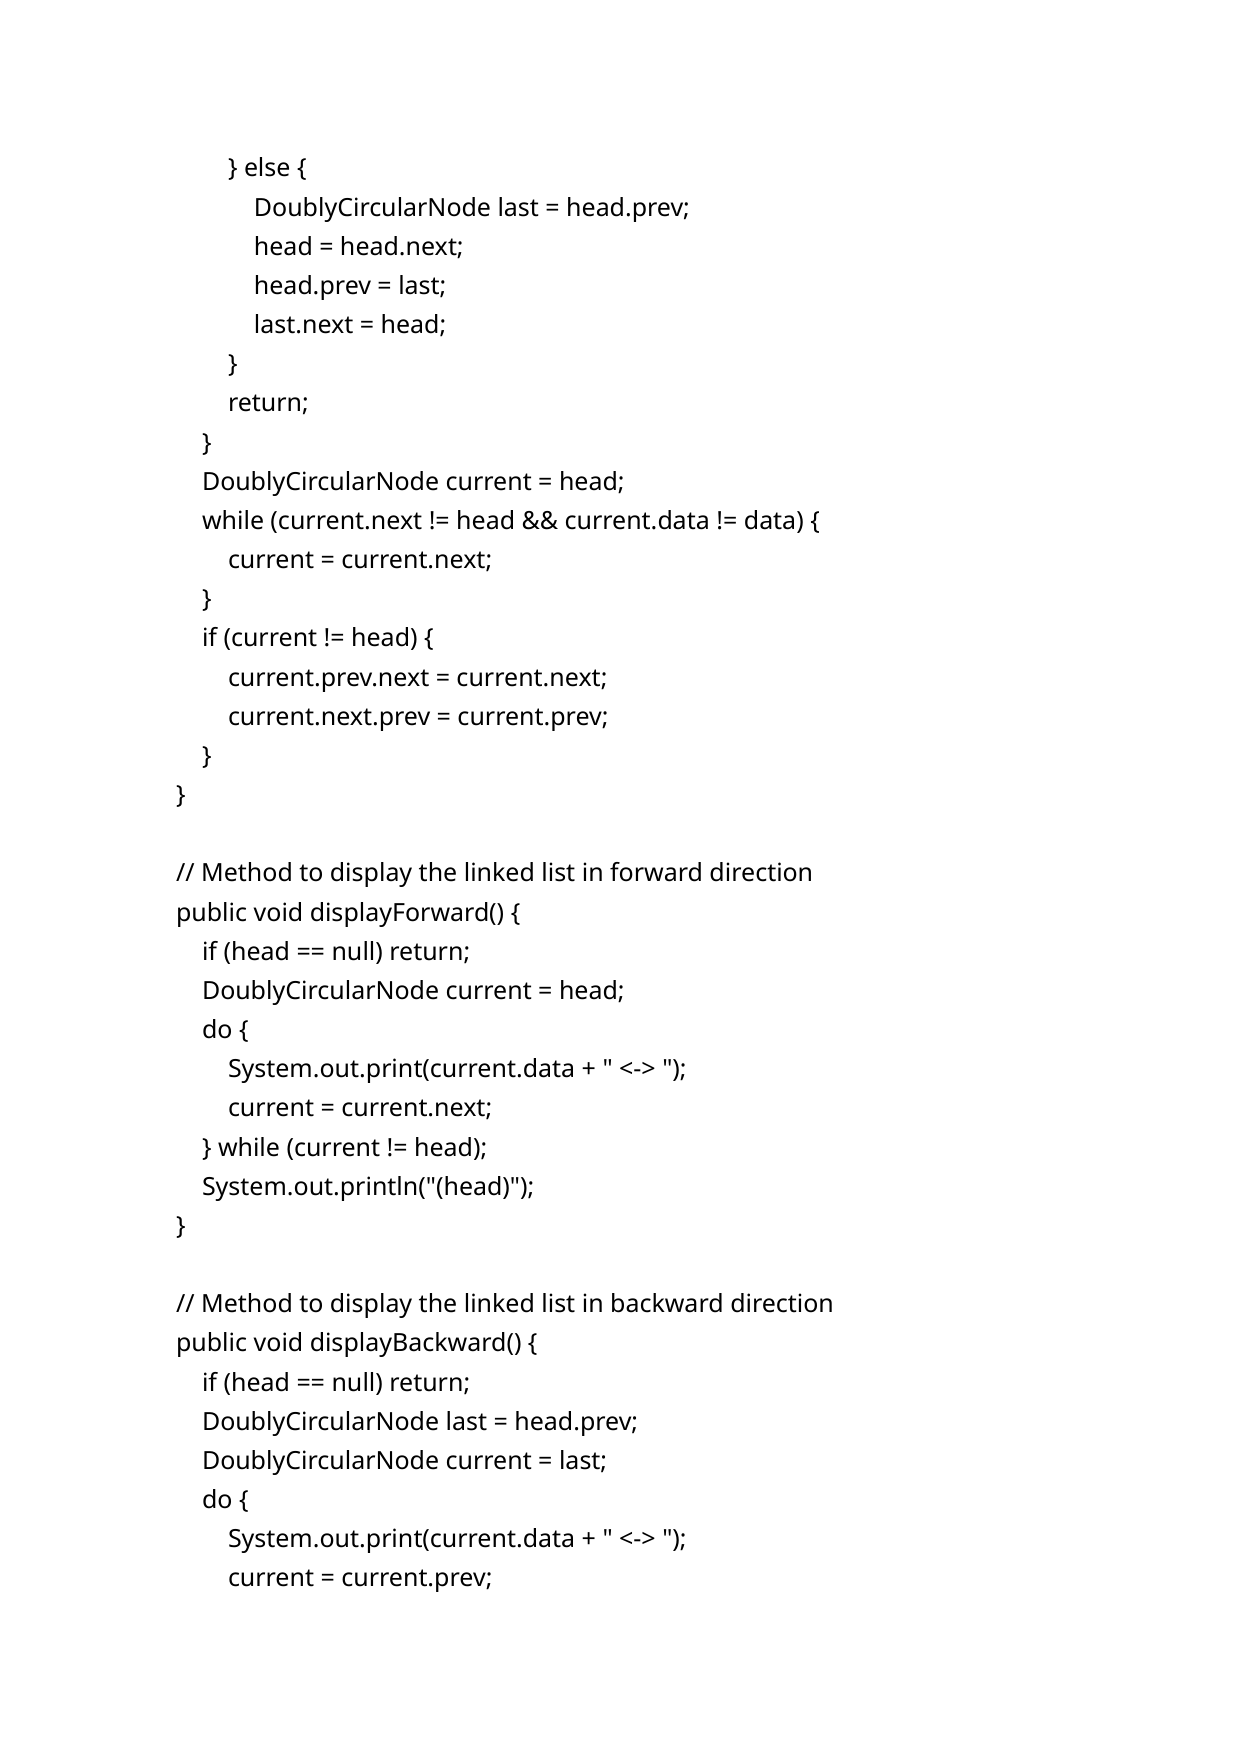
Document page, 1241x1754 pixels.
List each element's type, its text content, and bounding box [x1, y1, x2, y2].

text head.prev = last; [150, 267, 1090, 302]
text do { [150, 1482, 1090, 1516]
text } else { [150, 150, 1090, 184]
text if (head == null) return; [150, 1364, 1090, 1398]
text if (current != head) { [150, 620, 1090, 654]
text System.out.print(current.data + " <-> "); [150, 1051, 1090, 1085]
text public void displayBackward() { [150, 1325, 1090, 1359]
text DoublyCircularNode last = head.prev; [150, 1403, 1090, 1437]
text DoublyCircularNode current = head; [150, 463, 1090, 497]
text head = head.next; [150, 228, 1090, 262]
text return; [150, 385, 1090, 419]
text System.out.println("(head)"); [150, 1168, 1090, 1202]
text } [150, 581, 1090, 615]
text do { [150, 1012, 1090, 1046]
text } while (current != head); [150, 1129, 1090, 1163]
text System.out.print(current.data + " <-> "); [150, 1521, 1090, 1555]
text } [150, 737, 1090, 772]
text current.next.prev = current.prev; [150, 698, 1090, 732]
text DoublyCircularNode current = head; [150, 972, 1090, 1007]
text DoublyCircularNode last = head.prev; [150, 189, 1090, 223]
text } [150, 1207, 1090, 1242]
text public void displayForward() { [150, 894, 1090, 928]
text } [150, 424, 1090, 458]
text last.next = head; [150, 307, 1090, 341]
text DoublyCircularNode current = last; [150, 1442, 1090, 1477]
text while (current.next != head && current.data != data) { [150, 502, 1090, 537]
text current.prev.next = current.next; [150, 659, 1090, 693]
text if (head == null) return; [150, 933, 1090, 967]
text current = current.prev; [150, 1560, 1090, 1594]
text // Method to display the linked list in forward direction [150, 855, 1090, 889]
text current = current.next; [150, 542, 1090, 576]
text current = current.next; [150, 1090, 1090, 1124]
text } [150, 777, 1090, 811]
text } [150, 346, 1090, 380]
text // Method to display the linked list in backward direction [150, 1286, 1090, 1320]
